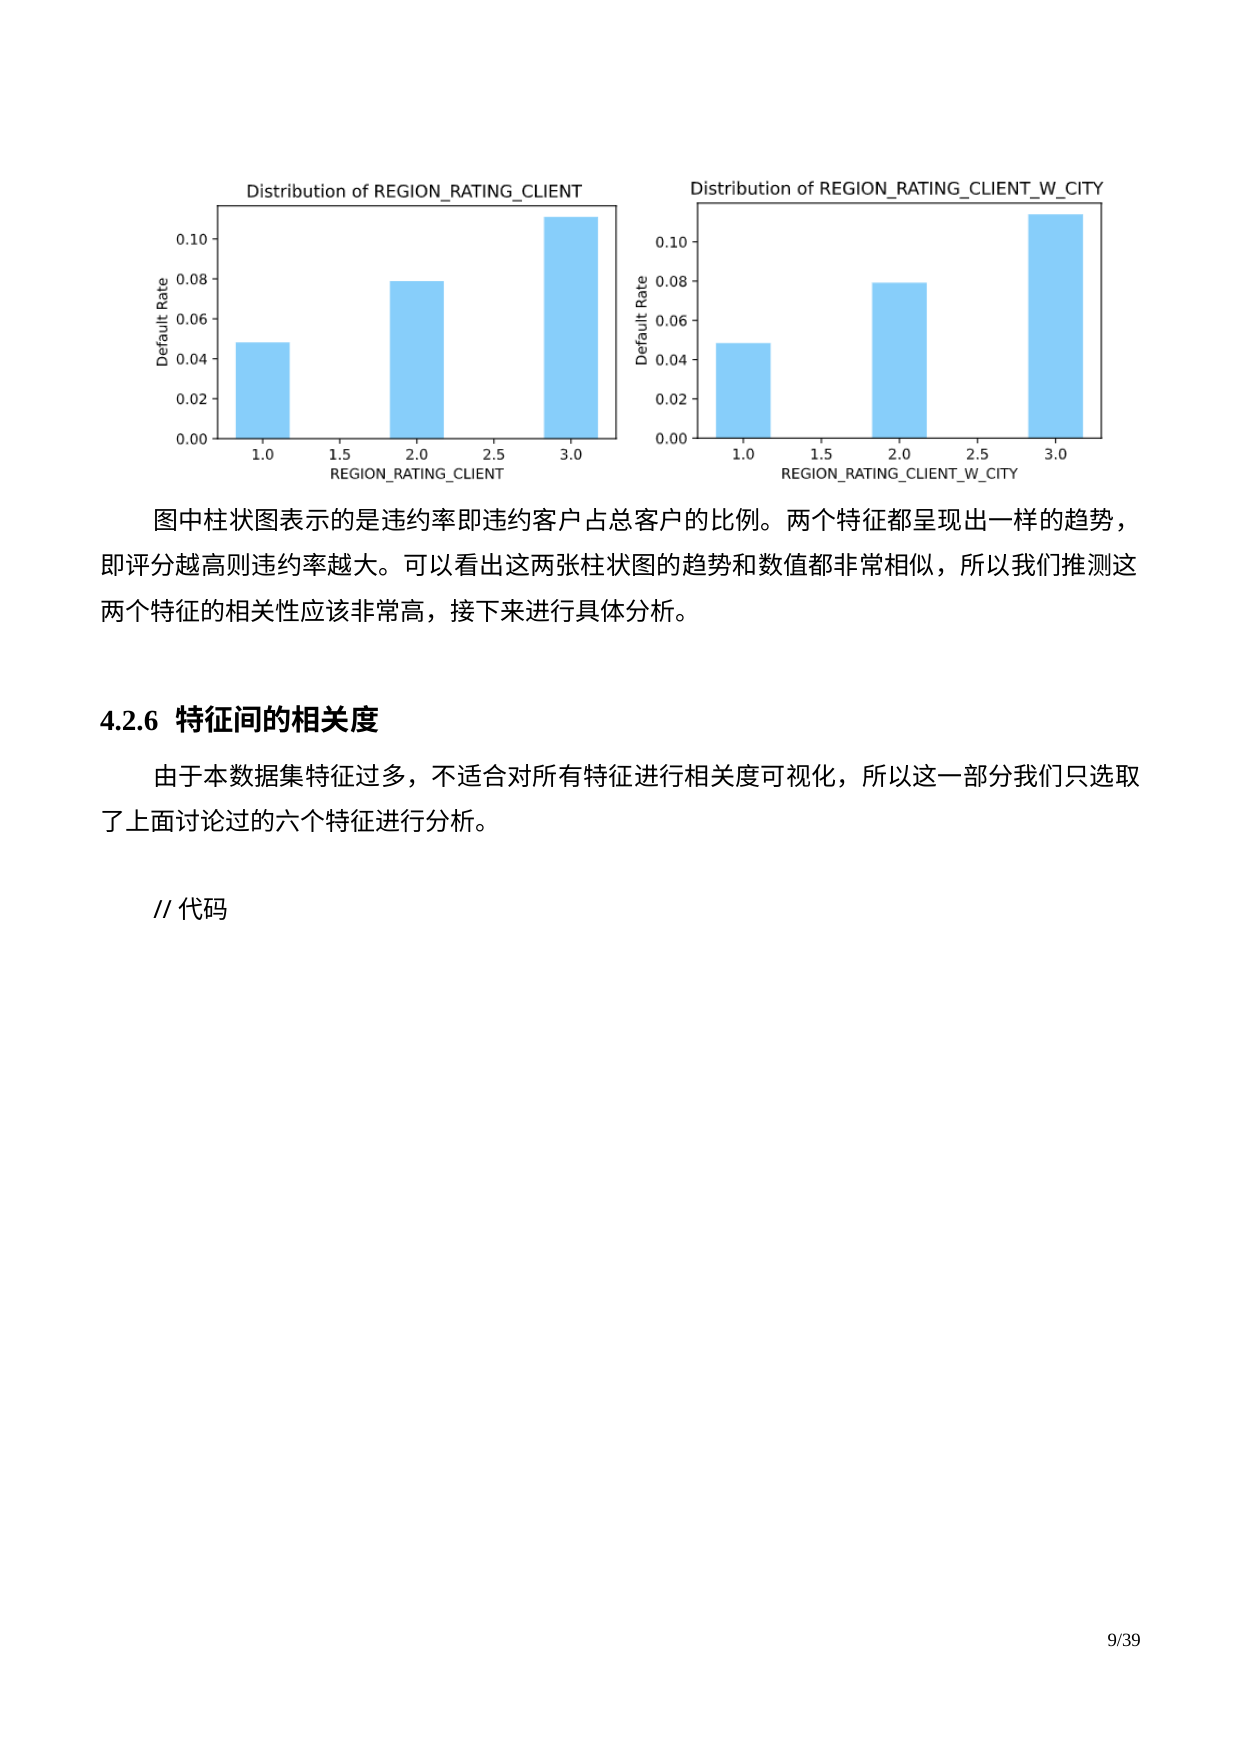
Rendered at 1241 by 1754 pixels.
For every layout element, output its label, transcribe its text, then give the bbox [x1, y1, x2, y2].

text // 代码 [100, 889, 1140, 926]
picture [146, 172, 1119, 492]
text 由于本数据集特征过多，不适合对所有特征进行相关度可视化，所以这一部分我们只选取了上面讨论过的六个特征进行分析。 [100, 756, 1140, 838]
text 图中柱状图表示的是违约率即违约客户占总客户的比例。两个特征都呈现出一样的趋势，即评分越高则违约率越大。可以看出这两张柱状图的趋势和数值都非常相似，所以我们推测这两个特征的相关性应该非常高，接下来进行具体分析。 [100, 582, 1140, 627]
text 图中柱状图表示的是违约率即违约客户占总客户的比例。两个特征都呈现出一样的趋势，即评分越高则违约率越大。可以看出这两张柱状图的趋势和数值都非常相似，所以我们推测这两个特征的相关性应该非常高，接下来进行具体分析。 [100, 501, 1140, 546]
subtitle 特征间的相关度 [100, 685, 1140, 750]
